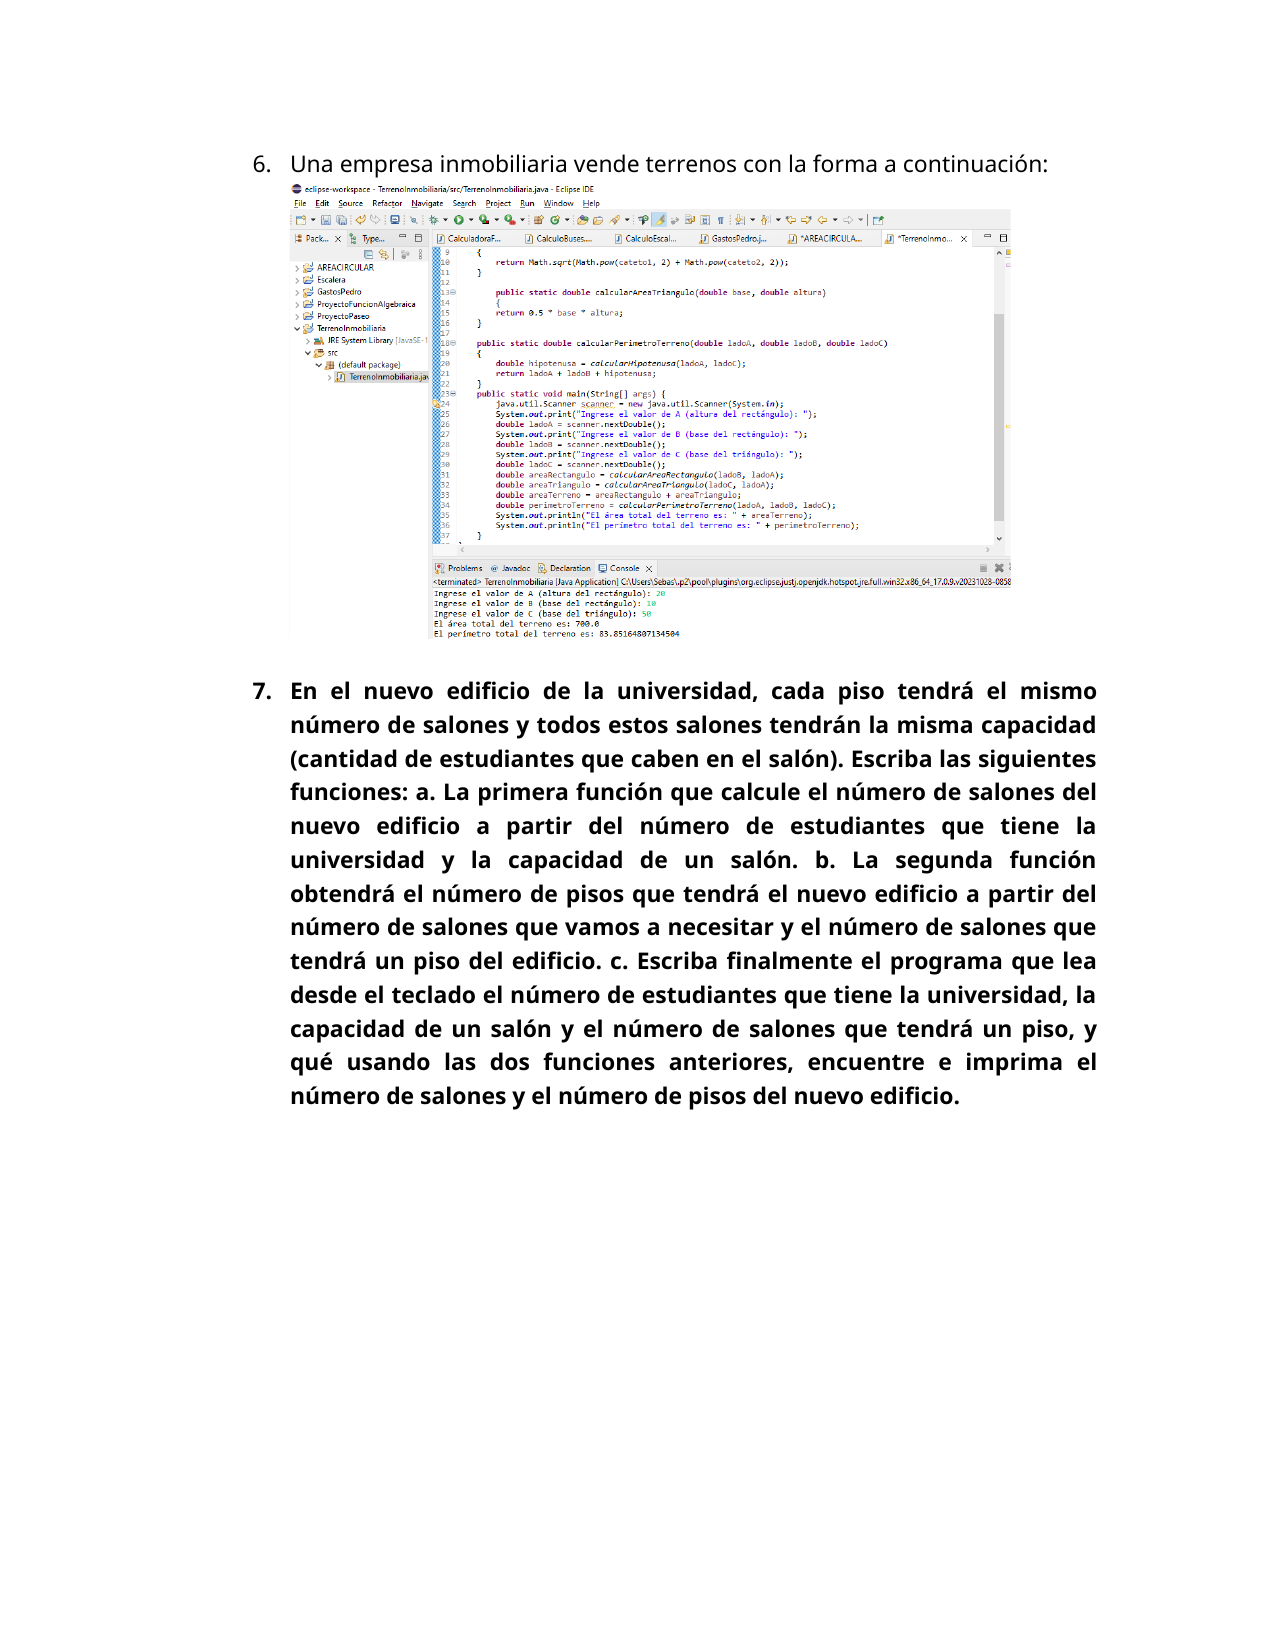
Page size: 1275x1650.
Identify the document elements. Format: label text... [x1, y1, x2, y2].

list En el nuevo edificio de la universidad, cada piso tendrá el mismo número de salones y todos estos salones tendrán la misma capacidad (cantidad de estudiantes que caben en el salón). Escriba las siguientes funciones: a. La primera función que calcule el número de salones del nuevo edificio a partir del número de estudiantes que tiene la universidad y la capacidad de un salón. b. La segunda función obtendrá el número de pisos que tendrá el nuevo edificio a partir del número de salones que vamos a necesitar y el número de salones que tendrá un piso del edificio. c. Escriba finalmente el programa que lea desde el teclado el número de estudiantes que tiene la universidad, la capacidad de un salón y el número de salones que tendrá un piso, y qué usando las dos funciones anteriores, encuentre e imprima el número de salones y el número de pisos del nuevo edificio. [252, 675, 1098, 1111]
list Una empresa inmobiliaria vende terrenos con la forma a continuación: [252, 148, 1098, 179]
picture [289, 181, 1011, 639]
